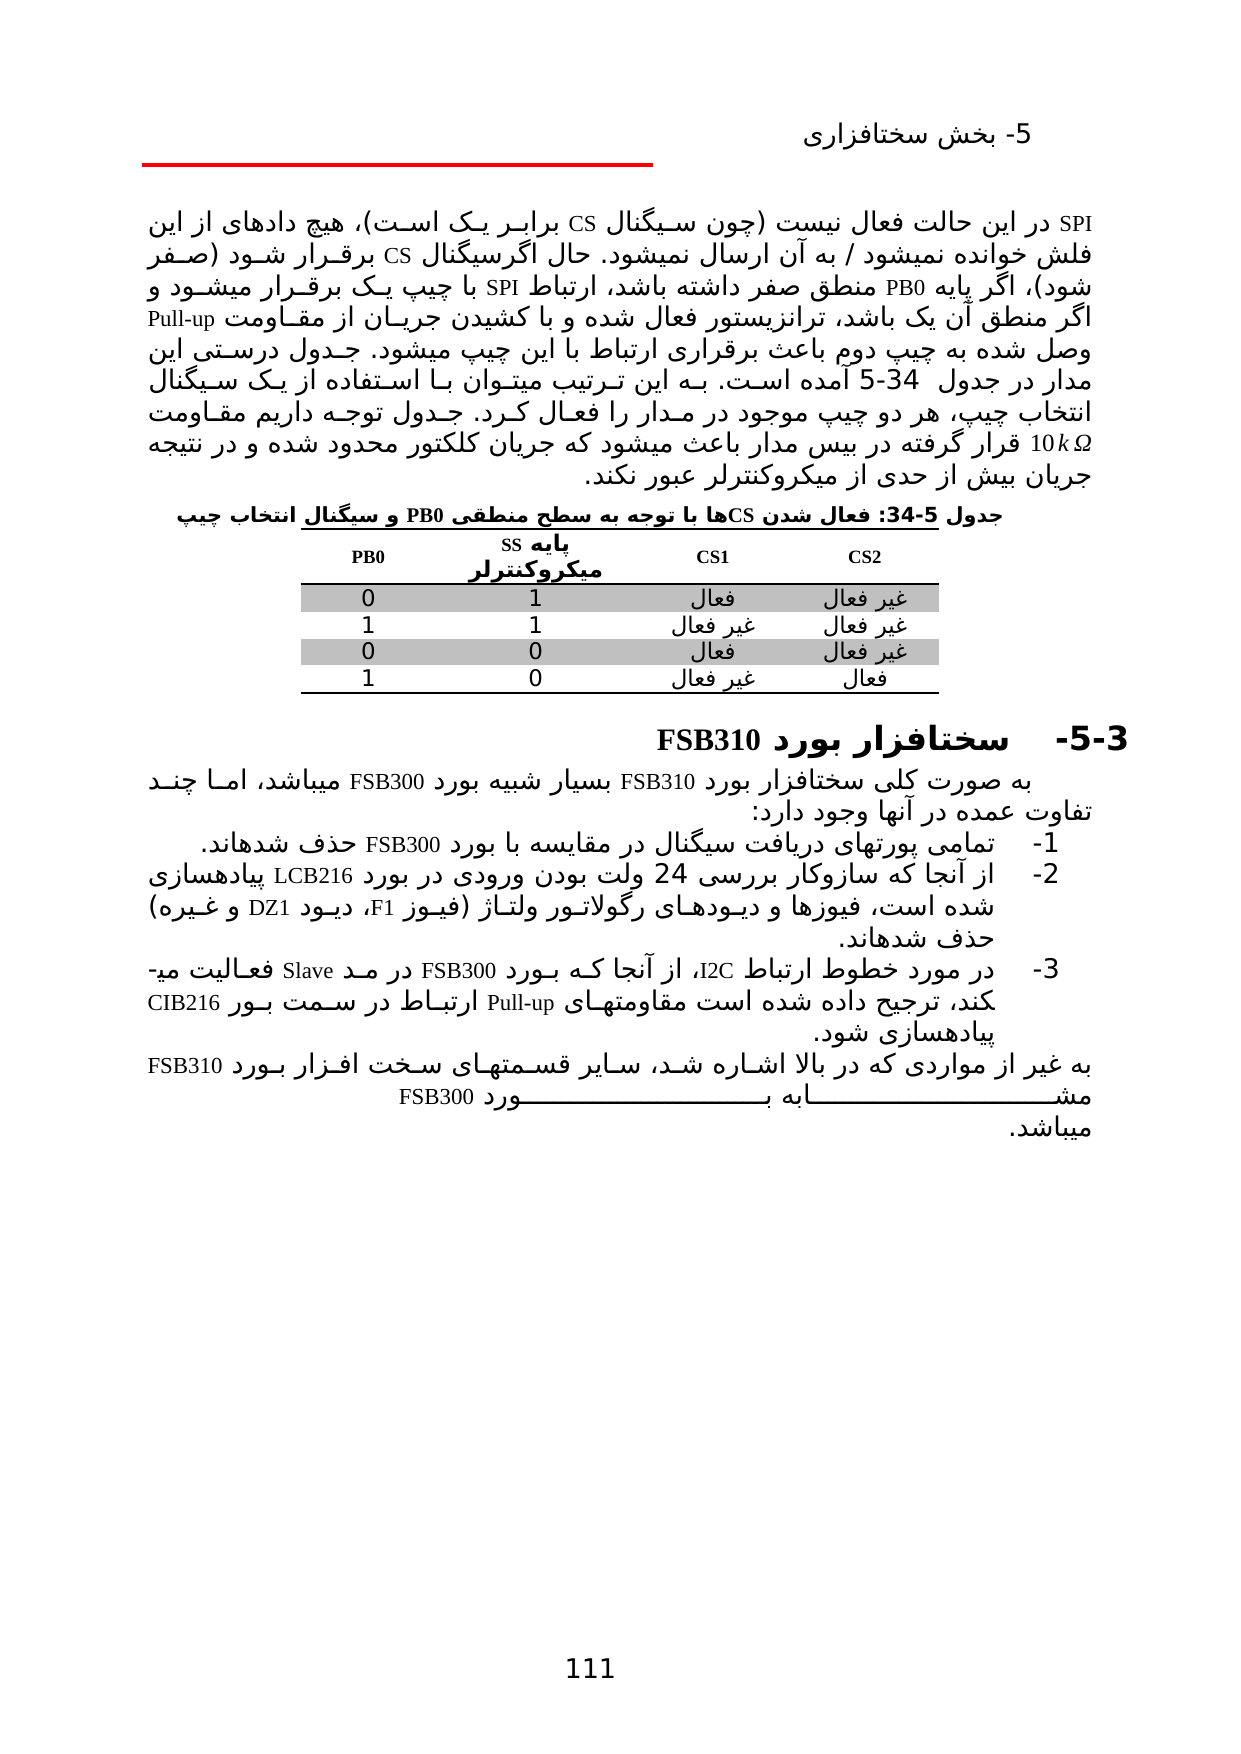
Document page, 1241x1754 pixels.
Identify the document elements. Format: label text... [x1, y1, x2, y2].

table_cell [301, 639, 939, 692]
text به غیر از مواردی که در بالا اشاره شد، سایر قسمتهای سخت افزار بورد FSB310 مشابه بورد FSB300 میباشد. [148, 1048, 1092, 1143]
text به صورت کلی سختافزار بورد FSB310 بسیار شبیه بورد FSB300 میباشد، اما چند تفاوت عمده در آنها وجود دارد: [148, 764, 1092, 827]
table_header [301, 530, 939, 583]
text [148, 207, 1092, 491]
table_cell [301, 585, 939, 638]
list از آنجا که سازوکار بررسی 24 ولت بودن ورودی در بورد LCB216 پیادهسازی شده است، فیوزها و دیودهای رگولاتور ولتاژ (فیوز F1، دیود DZ1 و غیره) حذف شدهاند. [148, 859, 1032, 953]
subtitle سختافزار بورد FSB310 [148, 719, 1055, 758]
list در مورد خطوط ارتباط I2C، از آنجا که بورد FSB300 در مد Slave فعالیت میکند، ترجیح داده شده است مقاومتهای Pull-up ارتباط در سمت بور CIB216 پیادهسازی شود. [148, 953, 1032, 1048]
list تمامی پورتهای دریافت سیگنال در مقایسه با بورد FSB300 حذف شدهاند. [148, 827, 1032, 859]
